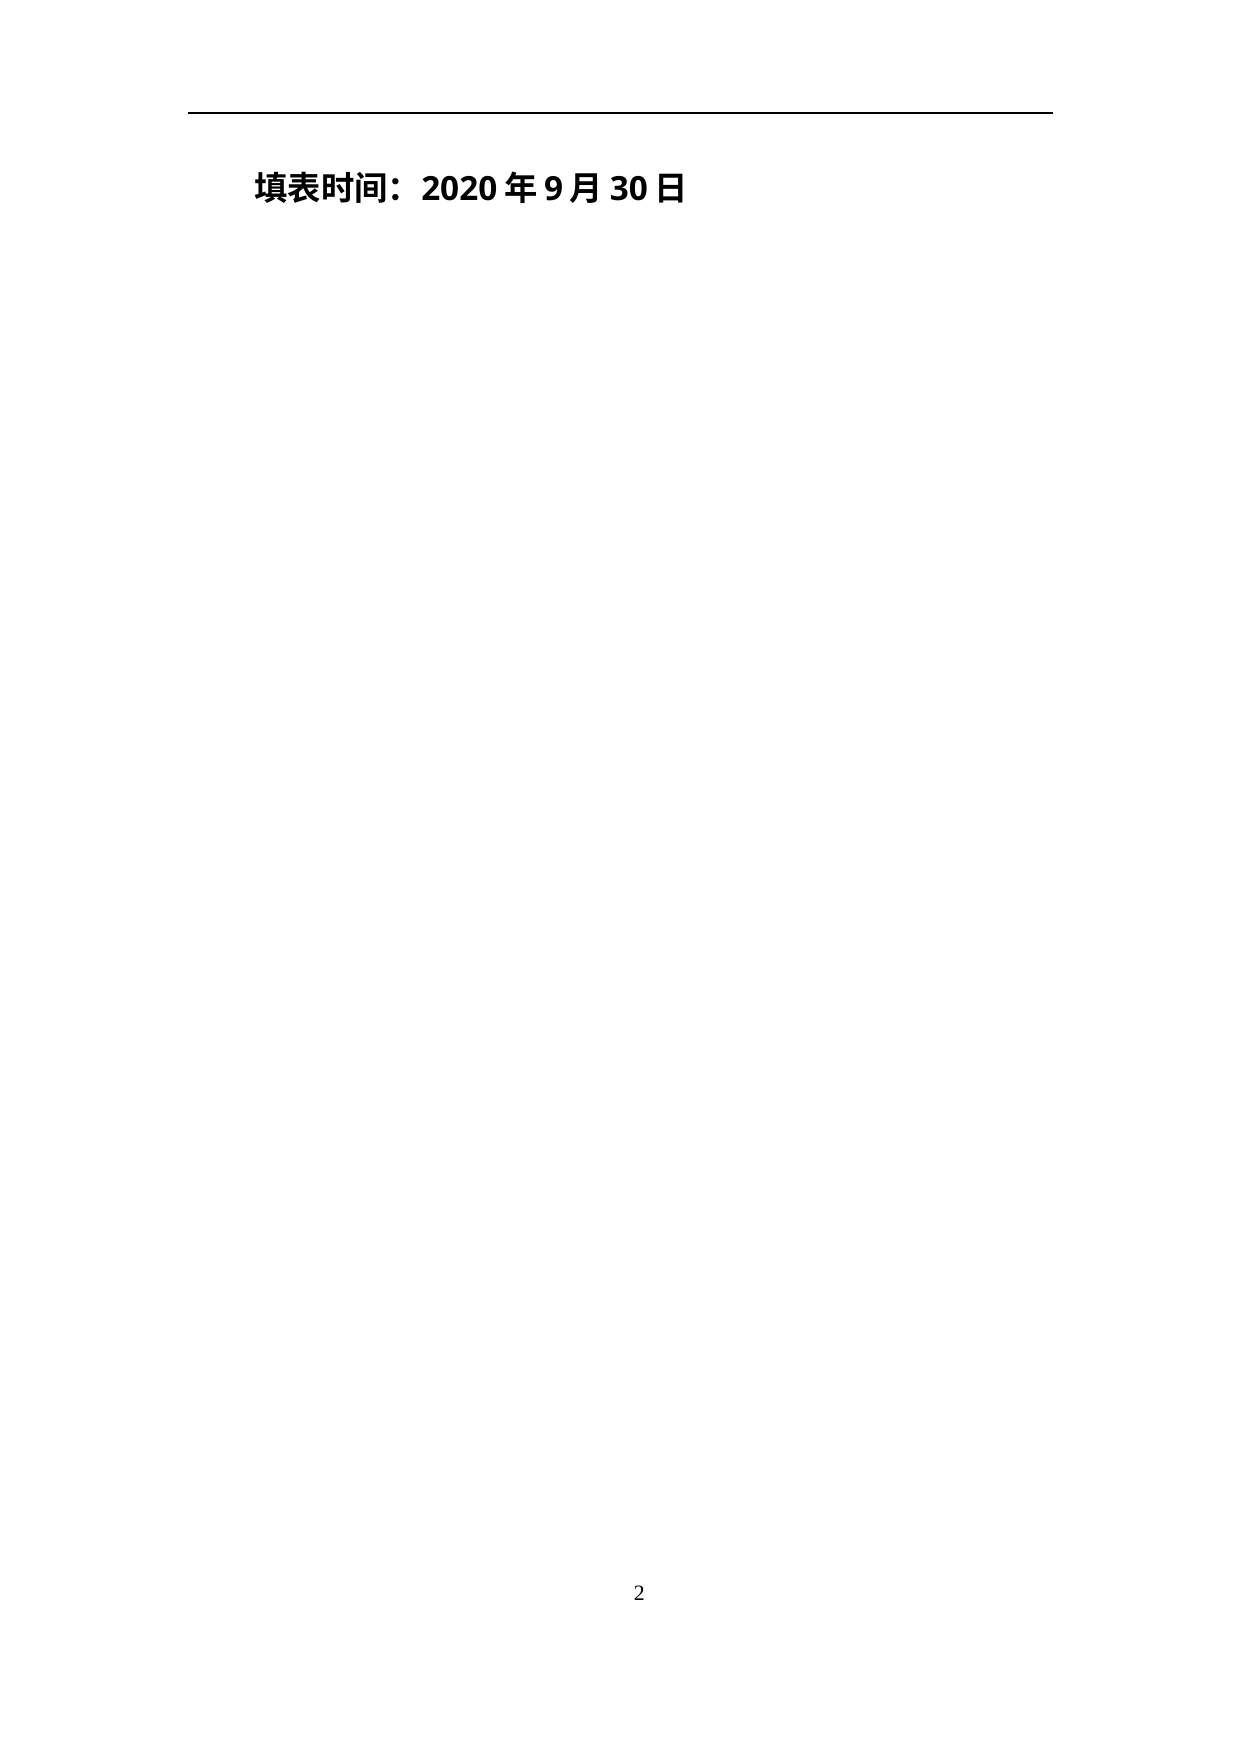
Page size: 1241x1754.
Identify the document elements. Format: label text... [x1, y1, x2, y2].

text 填表时间：2020年9月30日 [187, 152, 1053, 220]
